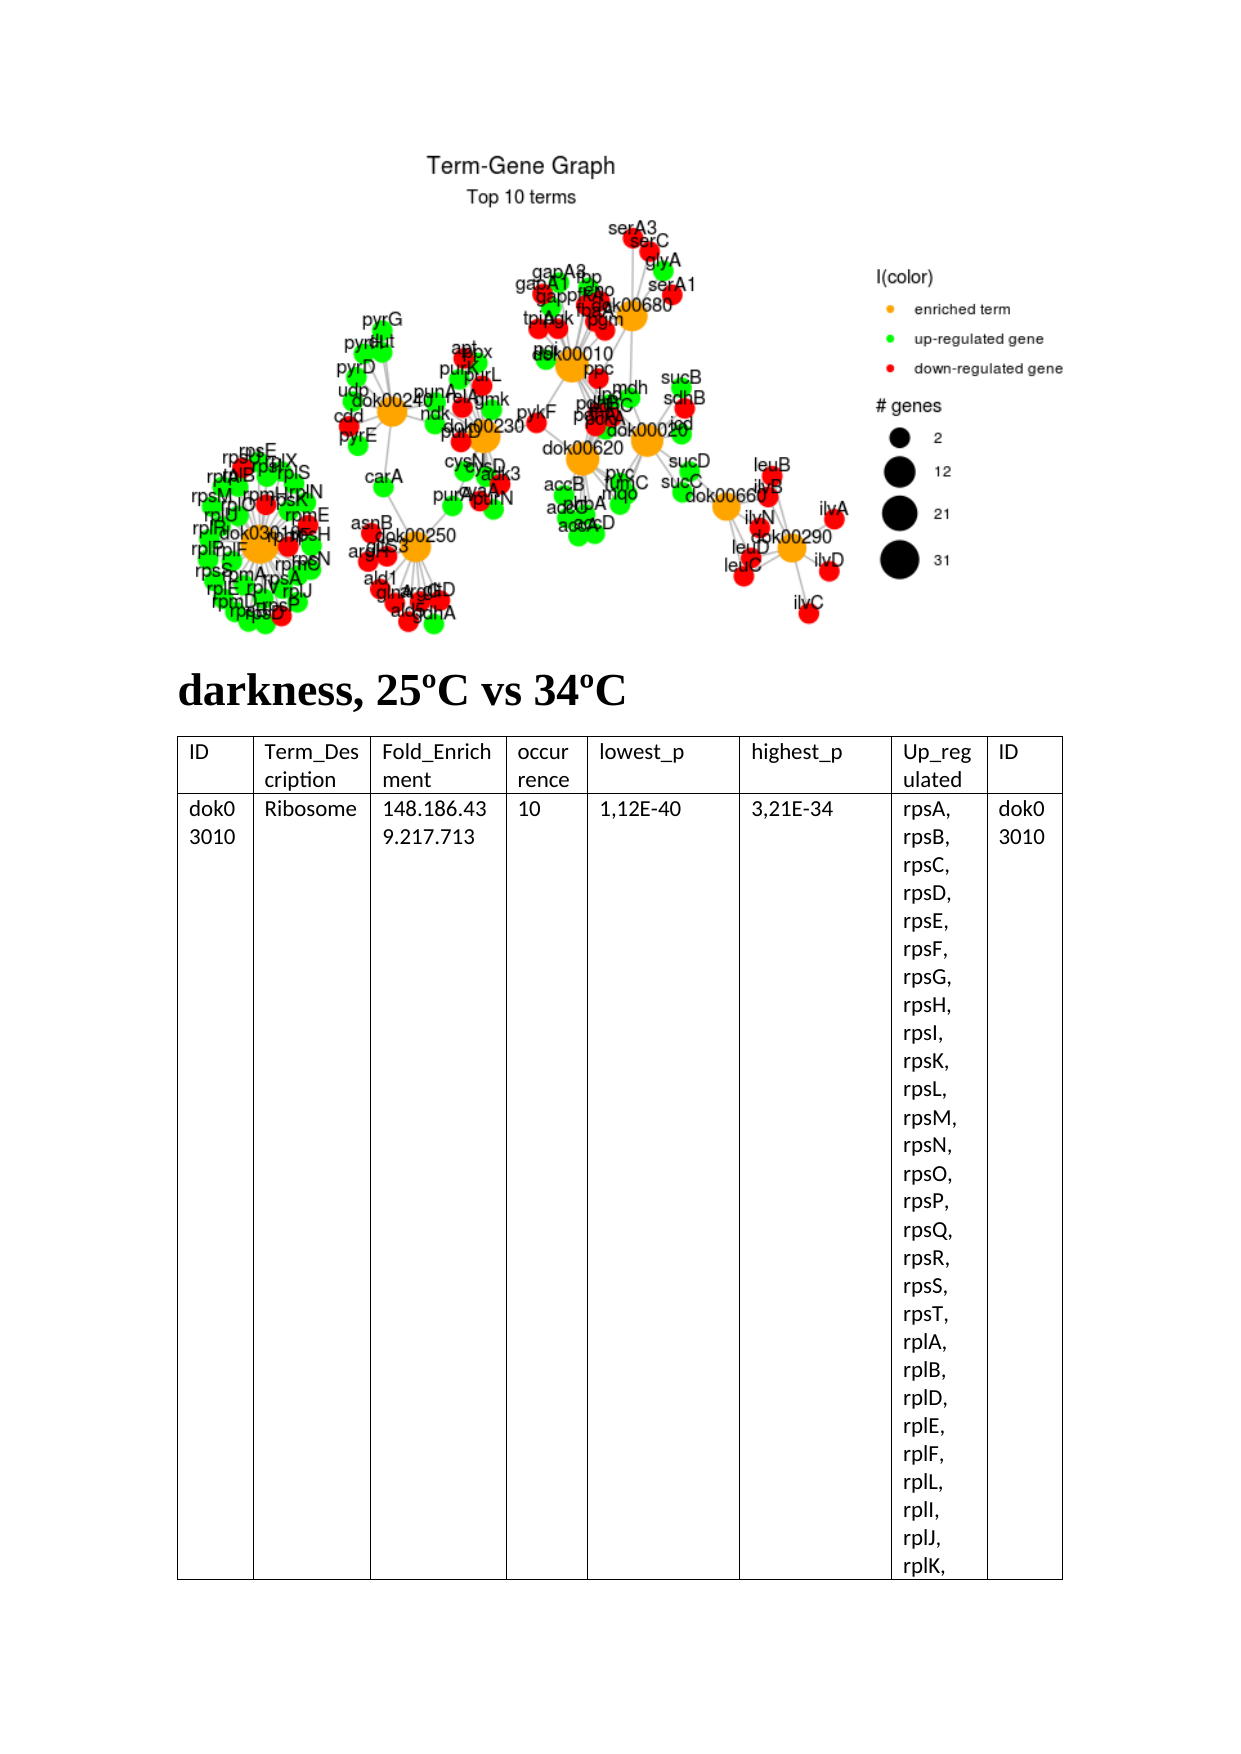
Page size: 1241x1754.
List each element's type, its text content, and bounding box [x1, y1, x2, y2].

table_cell 1,12E-40 [588, 794, 739, 1579]
table_header lowest_p [588, 737, 739, 793]
table_header ID [988, 737, 1062, 793]
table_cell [892, 794, 987, 1579]
table_header Up_regulated [892, 737, 987, 793]
table_header ID [178, 737, 253, 793]
table_cell 10 [507, 794, 587, 1579]
table_cell 148.186.439.217.713 [371, 794, 506, 1579]
table_header Fold_Enrichment [371, 737, 506, 793]
table_cell Ribosome [254, 794, 370, 1579]
table_cell 3,21E-34 [740, 794, 891, 1579]
picture [177, 147, 1063, 644]
table_header Term_Description [254, 737, 370, 793]
text darkness, 25ºC vs 34ºC [177, 663, 1063, 715]
table_cell dok03010 [178, 794, 253, 1579]
table_header highest_p [740, 737, 891, 793]
table_header occurrence [507, 737, 587, 793]
table_cell dok03010 [988, 794, 1062, 1579]
